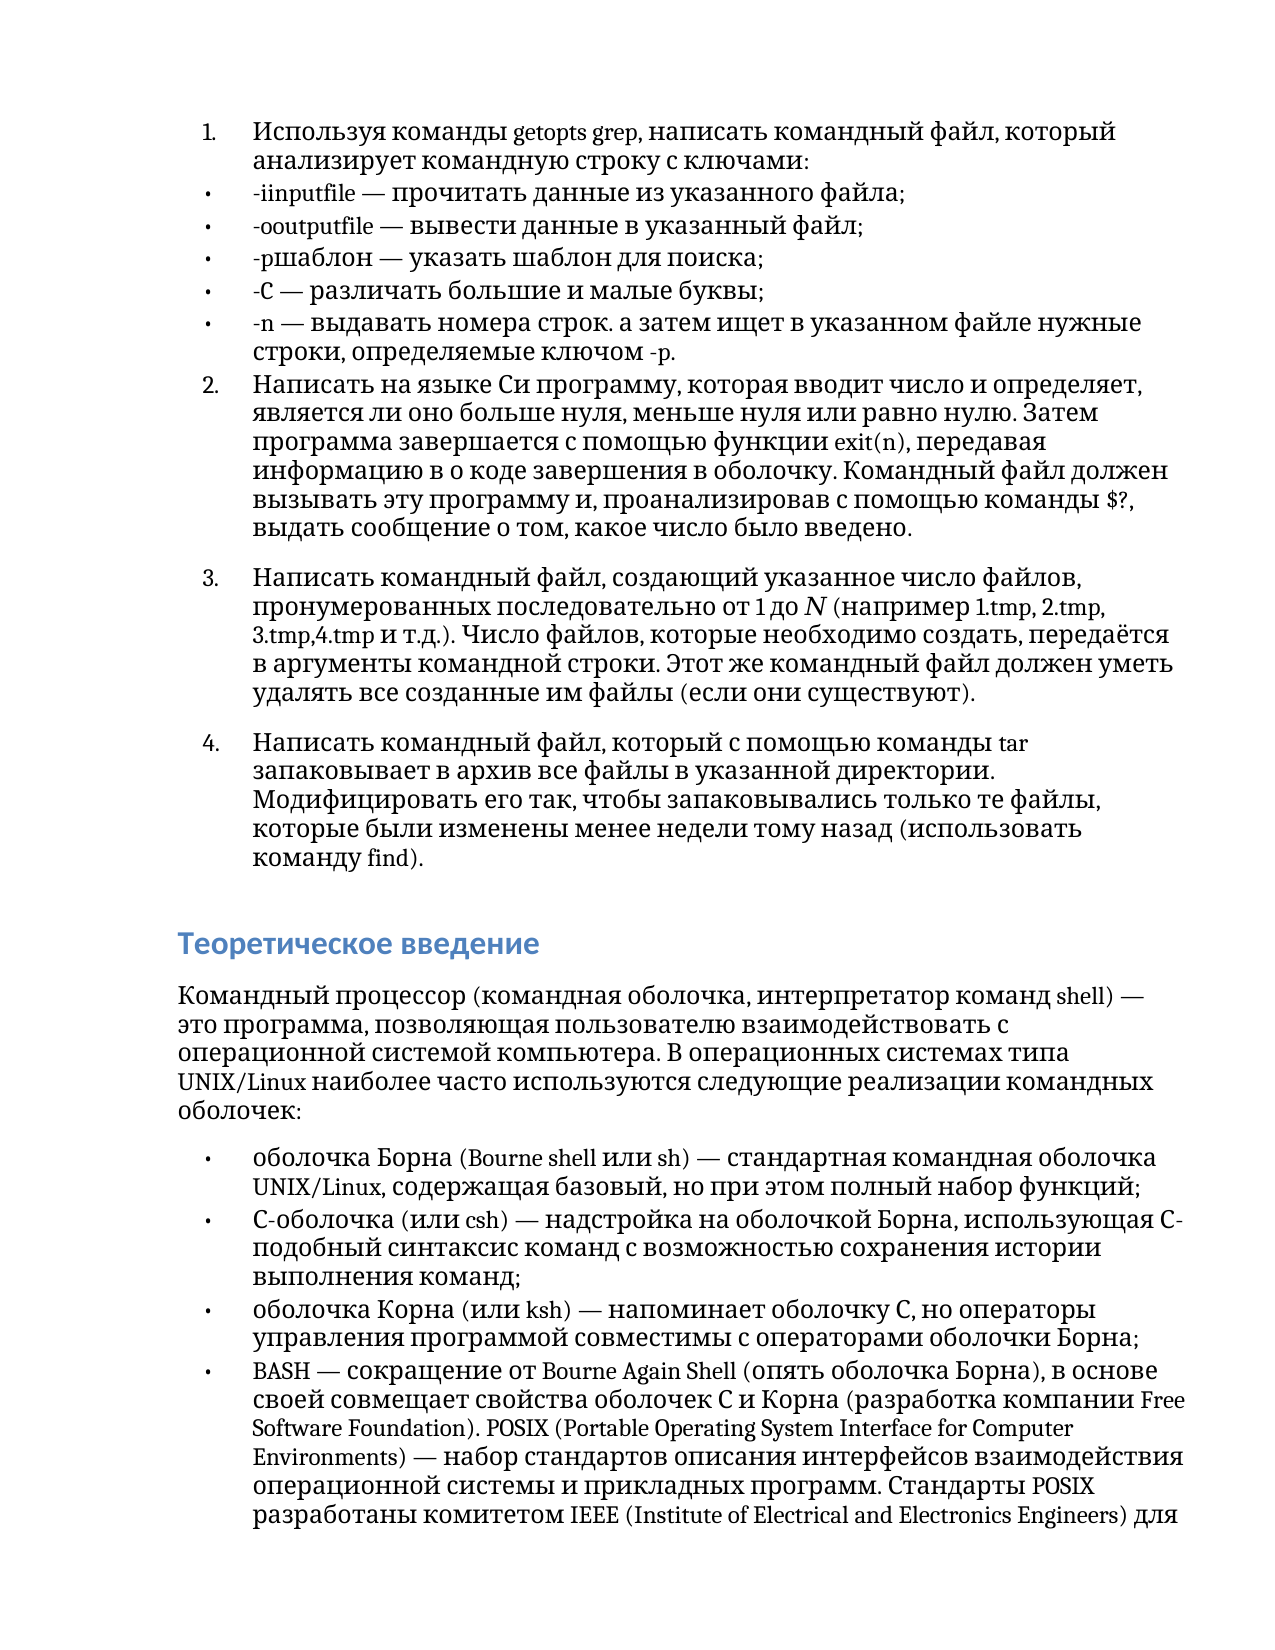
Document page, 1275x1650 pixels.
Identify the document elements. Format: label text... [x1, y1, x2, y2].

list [202, 1357, 1186, 1529]
list -ooutputfile — вывести данные в указанный файл; [202, 212, 1186, 241]
list -pшаблон — указать шаблон для поиска; [202, 244, 1186, 273]
list -iinputfile — прочитать данные из указанного файла; [202, 179, 1186, 208]
list Написать командный файл, создающий указанное число файлов, пронумерованных последовательно от 1 до 𝑁 (например 1.tmp, 2.tmp, 3.tmp,4.tmp и т.д.). Число файлов, которые необходимо создать, передаётся в аргументы командной строки. Этот же командный файл должен уметь удалять все созданные им файлы (если они существуют). [202, 564, 1186, 708]
list С-оболочка (или csh) — надстройка на оболочкой Борна, использующая С-подобный синтаксис команд с возможностью сохранения истории выполнения команд; [202, 1206, 1186, 1292]
list Используя команды getopts grep, написать командный файл, который анализирует командную строку с ключами: [202, 118, 1186, 176]
list Написать на языке Си программу, которая вводит число и определяет, является ли оно больше нуля, меньше нуля или равно нулю. Затем программа завершается с помощью функции exit(n), передавая информацию в о коде завершения в оболочку. Командный файл должен вызывать эту программу и, проанализировав с помощью команды $?, выдать сообщение о том, какое число было введено. [202, 371, 1186, 543]
text Командный процессор (командная оболочка, интерпретатор команд shell) — это программа, позволяющая пользователю взаимодействовать с операционной системой компьютера. В операционных системах типа UNIX/Linux наиболее часто используются следующие реализации командных оболочек: [177, 982, 1186, 1126]
list Написать командный файл, который с помощью команды tar запаковывает в архив все файлы в указанной директории. Модифицировать его так, чтобы запаковывались только те файлы, которые были изменены менее недели тому назад (использовать команду find). [202, 728, 1186, 872]
list -n — выдавать номера строк. а затем ищет в указанном файле нужные строки, определяемые ключом -p. [202, 309, 1186, 367]
list -C — различать большие и малые буквы; [202, 277, 1186, 306]
list оболочка Борна (Bourne shell или sh) — стандартная командная оболочка UNIX/Linux, содержащая базовый, но при этом полный набор функций; [202, 1144, 1186, 1202]
subtitle Теоретическое введение [177, 922, 1186, 963]
list оболочка Корна (или ksh) — напоминает оболочку С, но операторы управления программой совместимы с операторами оболочки Борна; [202, 1296, 1186, 1353]
